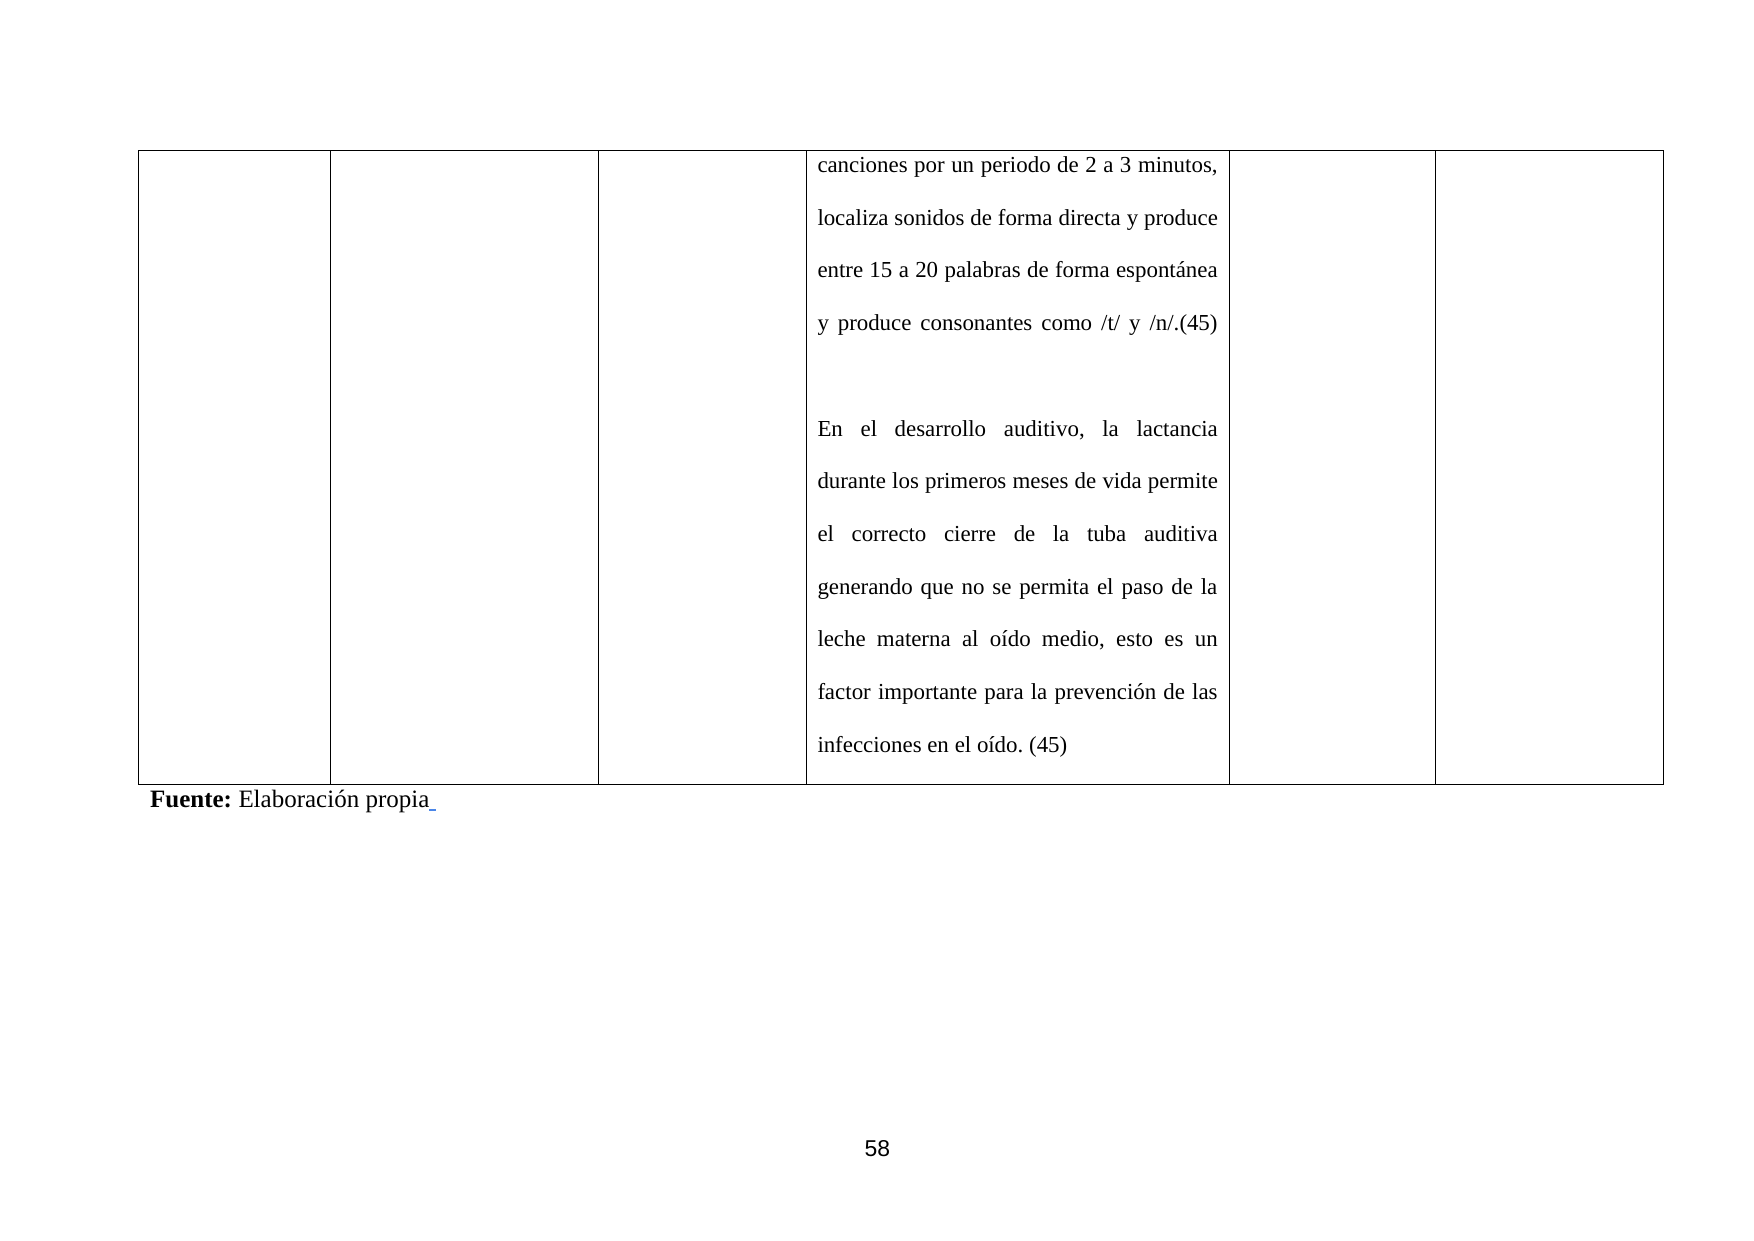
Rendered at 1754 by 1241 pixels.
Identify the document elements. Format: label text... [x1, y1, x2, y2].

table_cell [807, 151, 1229, 783]
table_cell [1230, 151, 1435, 783]
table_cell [1436, 151, 1663, 783]
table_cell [331, 151, 598, 783]
text Fuente: Elaboración propia [150, 785, 1604, 813]
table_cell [599, 151, 806, 783]
